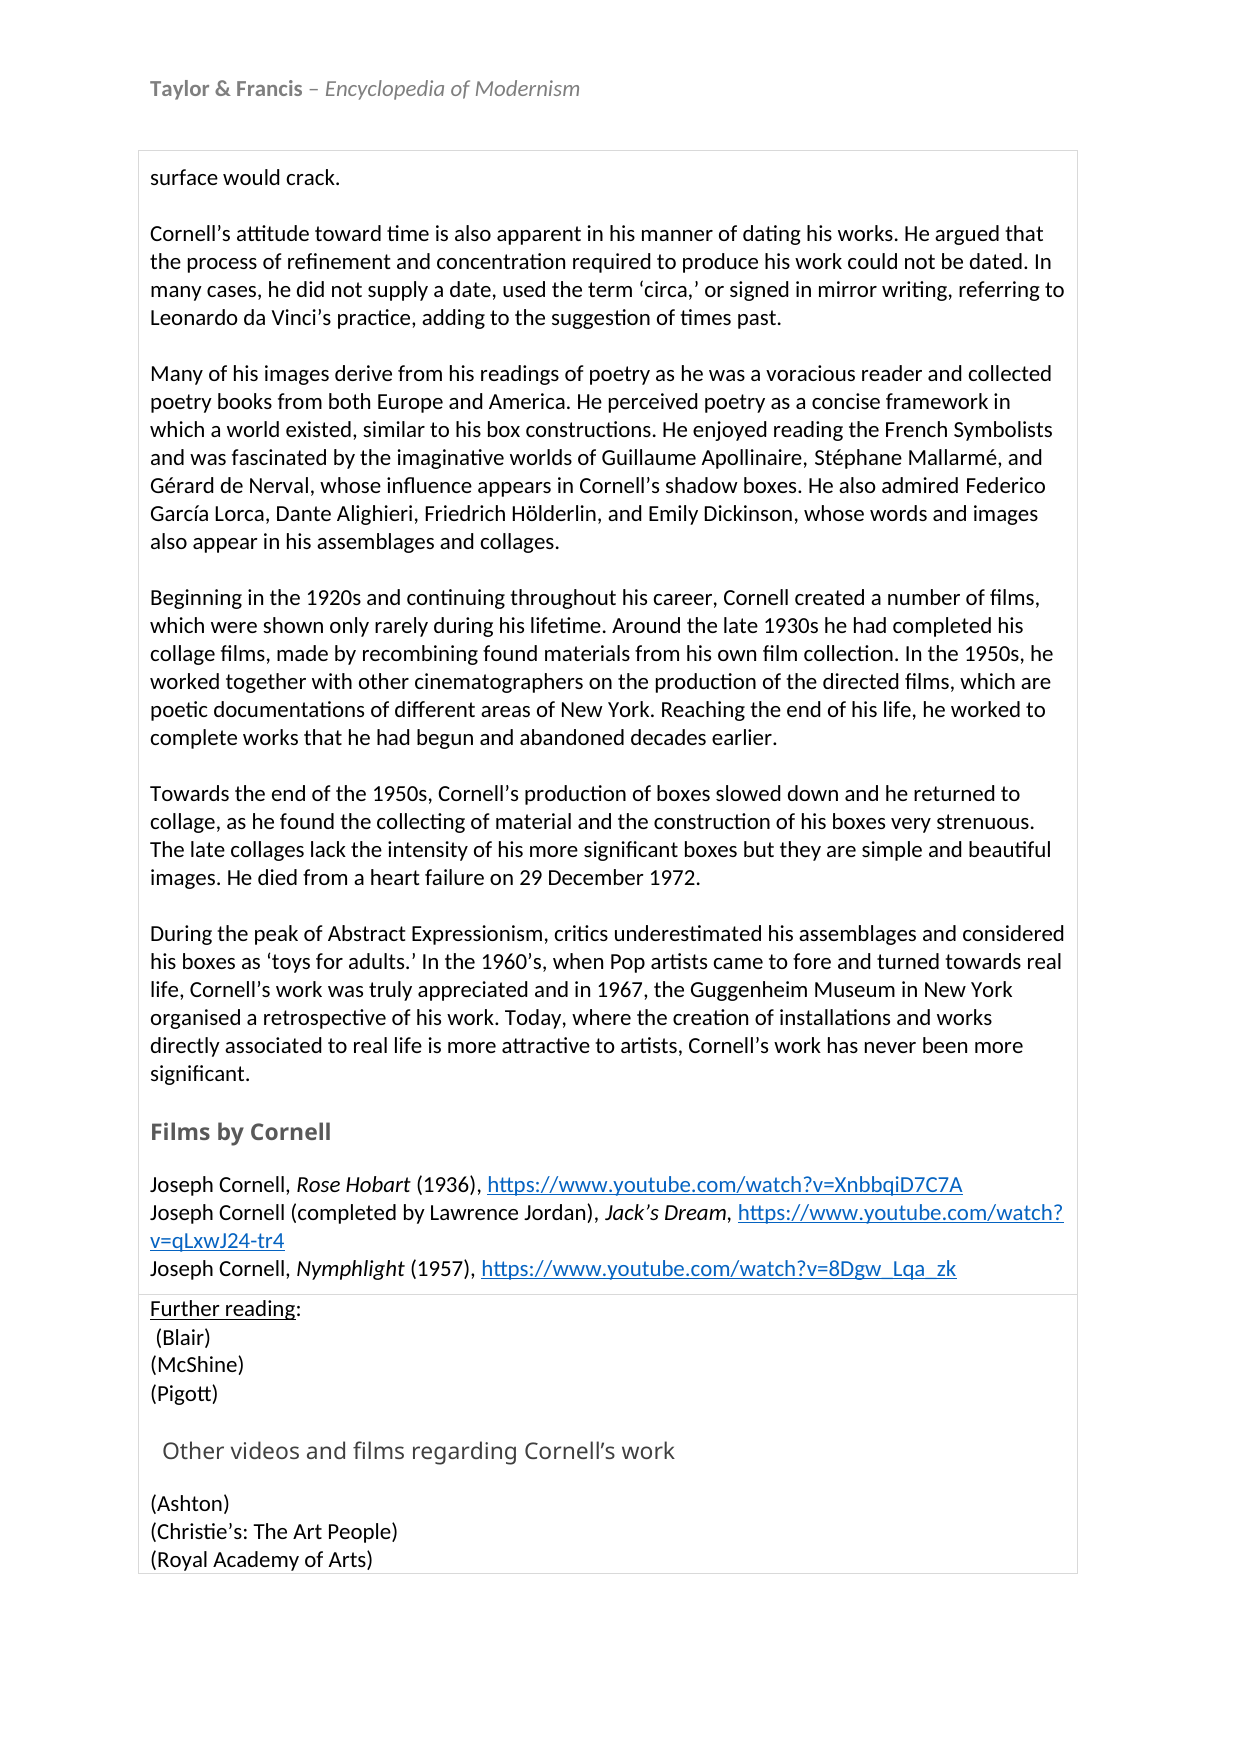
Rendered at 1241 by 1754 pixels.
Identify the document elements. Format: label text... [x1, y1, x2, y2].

table_cell Further reading: [139, 1295, 1077, 1573]
